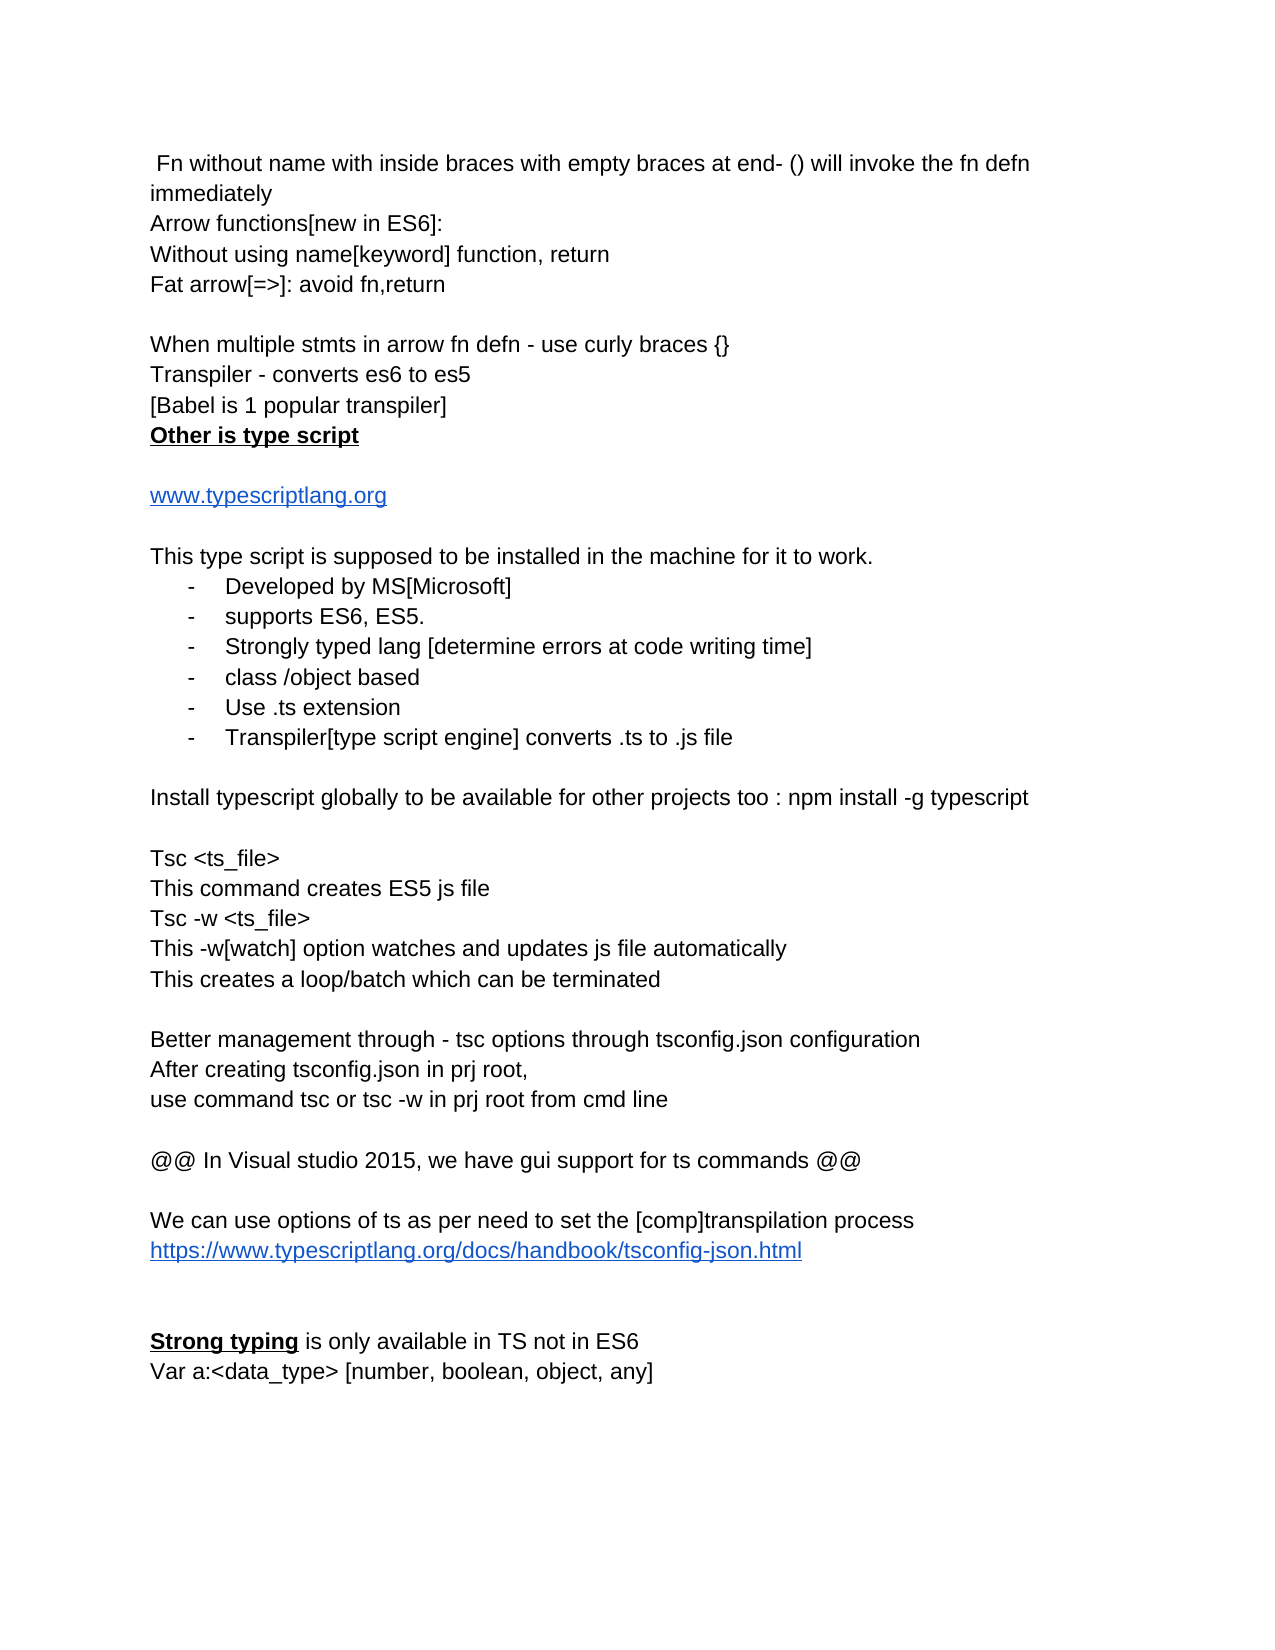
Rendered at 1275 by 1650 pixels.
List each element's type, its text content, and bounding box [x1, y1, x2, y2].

list Transpiler[type script engine] converts .ts to .js file [187, 724, 1125, 750]
list Use .ts extension [187, 694, 1125, 720]
text We can use options of ts as per need to set the [comp]transpilation process [150, 1207, 1125, 1234]
text Install typescript globally to be available for other projects too : npm install -g typescript [150, 784, 1125, 811]
text [Babel is 1 popular transpiler] [150, 392, 1125, 418]
text https://www.typescriptlang.org/docs/handbook/tsconfig-json.html [150, 1237, 1125, 1264]
text When multiple stmts in arrow fn defn - use curly braces {} [150, 331, 1125, 358]
text This creates a loop/batch which can be terminated [150, 966, 1125, 992]
text www.typescriptlang.org [150, 482, 1125, 509]
text After creating tsconfig.json in prj root, [150, 1056, 1125, 1083]
text Without using name[keyword] function, return [150, 241, 1125, 267]
text Transpiler - converts es6 to es5 [150, 361, 1125, 388]
text Tsc <ts_file> [150, 845, 1125, 871]
text use command tsc or tsc -w in prj root from cmd line [150, 1086, 1125, 1113]
text @@ In Visual studio 2015, we have gui support for ts commands @@ [150, 1147, 1125, 1173]
text This type script is supposed to be installed in the machine for it to work. [150, 543, 1125, 569]
text Better management through - tsc options through tsconfig.json configuration [150, 1026, 1125, 1052]
text Fn without name with inside braces with empty braces at end- () will invoke the fn defn immediately [150, 150, 1125, 207]
list Strongly typed lang [determine errors at code writing time] [187, 633, 1125, 660]
text Var a:<data_type> [number, boolean, object, any] [150, 1358, 1125, 1385]
text Fat arrow[=>]: avoid fn,return [150, 271, 1125, 297]
text Strong typing is only available in TS not in ES6 [150, 1328, 1125, 1354]
list Developed by MS[Microsoft] [187, 573, 1125, 599]
text Tsc -w <ts_file> [150, 905, 1125, 932]
text Arrow functions[new in ES6]: [150, 210, 1125, 237]
text Other is type script [150, 422, 1125, 448]
text This -w[watch] option watches and updates js file automatically [150, 935, 1125, 962]
list supports ES6, ES5. [187, 603, 1125, 629]
text This command creates ES5 js file [150, 875, 1125, 901]
list class /object based [187, 663, 1125, 690]
